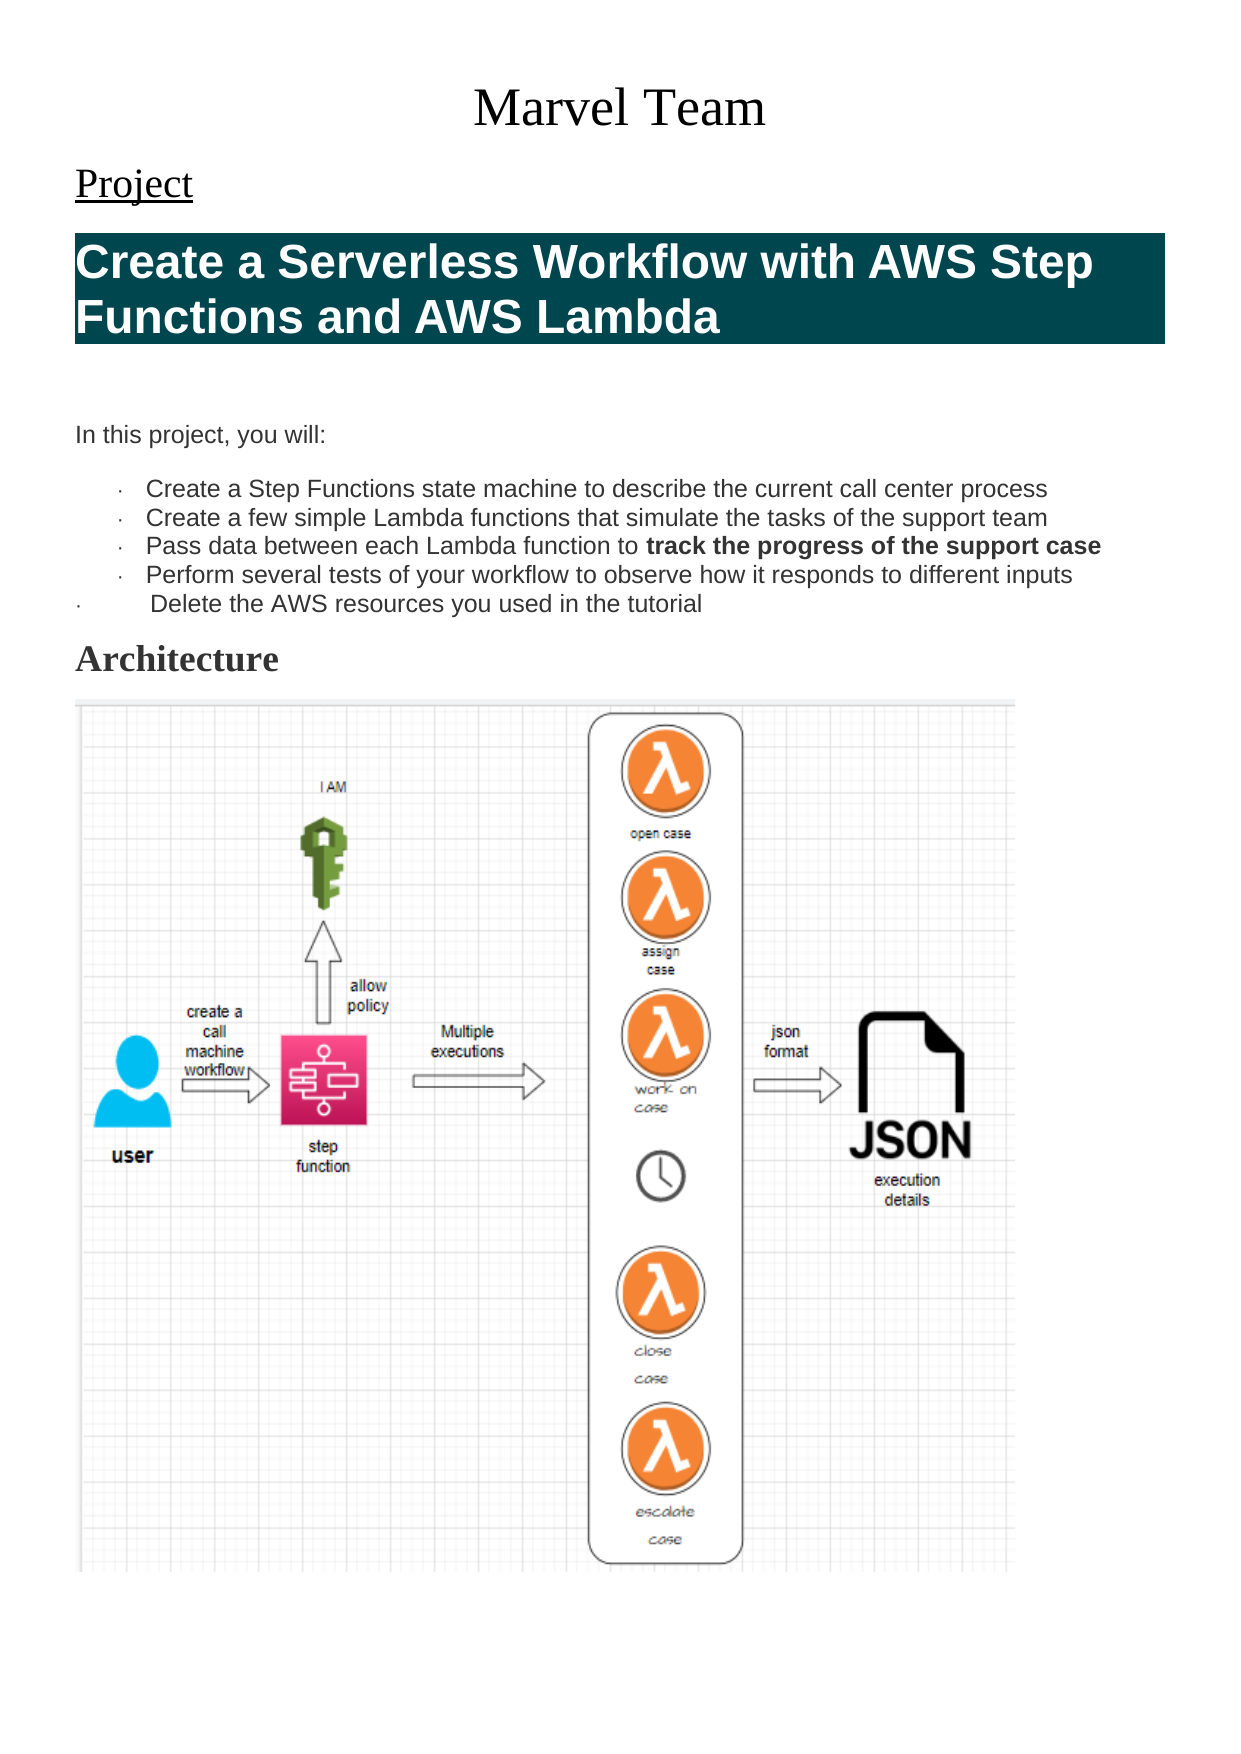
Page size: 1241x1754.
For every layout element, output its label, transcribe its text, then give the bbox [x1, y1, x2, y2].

text Architecture [75, 636, 1165, 679]
text Project [75, 159, 1165, 207]
text Marvel Team [75, 75, 1165, 137]
text Create a Serverless Workflow with AWS Step Functions and AWS Lambda [75, 233, 1165, 344]
text · Perform several tests of your workflow to observe how it responds to different inputs [117, 560, 1165, 589]
text · Create a few simple Lambda functions that simulate the tasks of the support team [117, 502, 1165, 531]
text In this project, you will: [75, 420, 1165, 449]
text · Create a Step Functions state machine to describe the current call center process [117, 474, 1165, 502]
text · Pass data between each Lambda function to track the progress of the support case [117, 531, 1165, 560]
text · Delete the AWS resources you used in the tutorial [75, 589, 1165, 617]
picture [75, 699, 1016, 1572]
